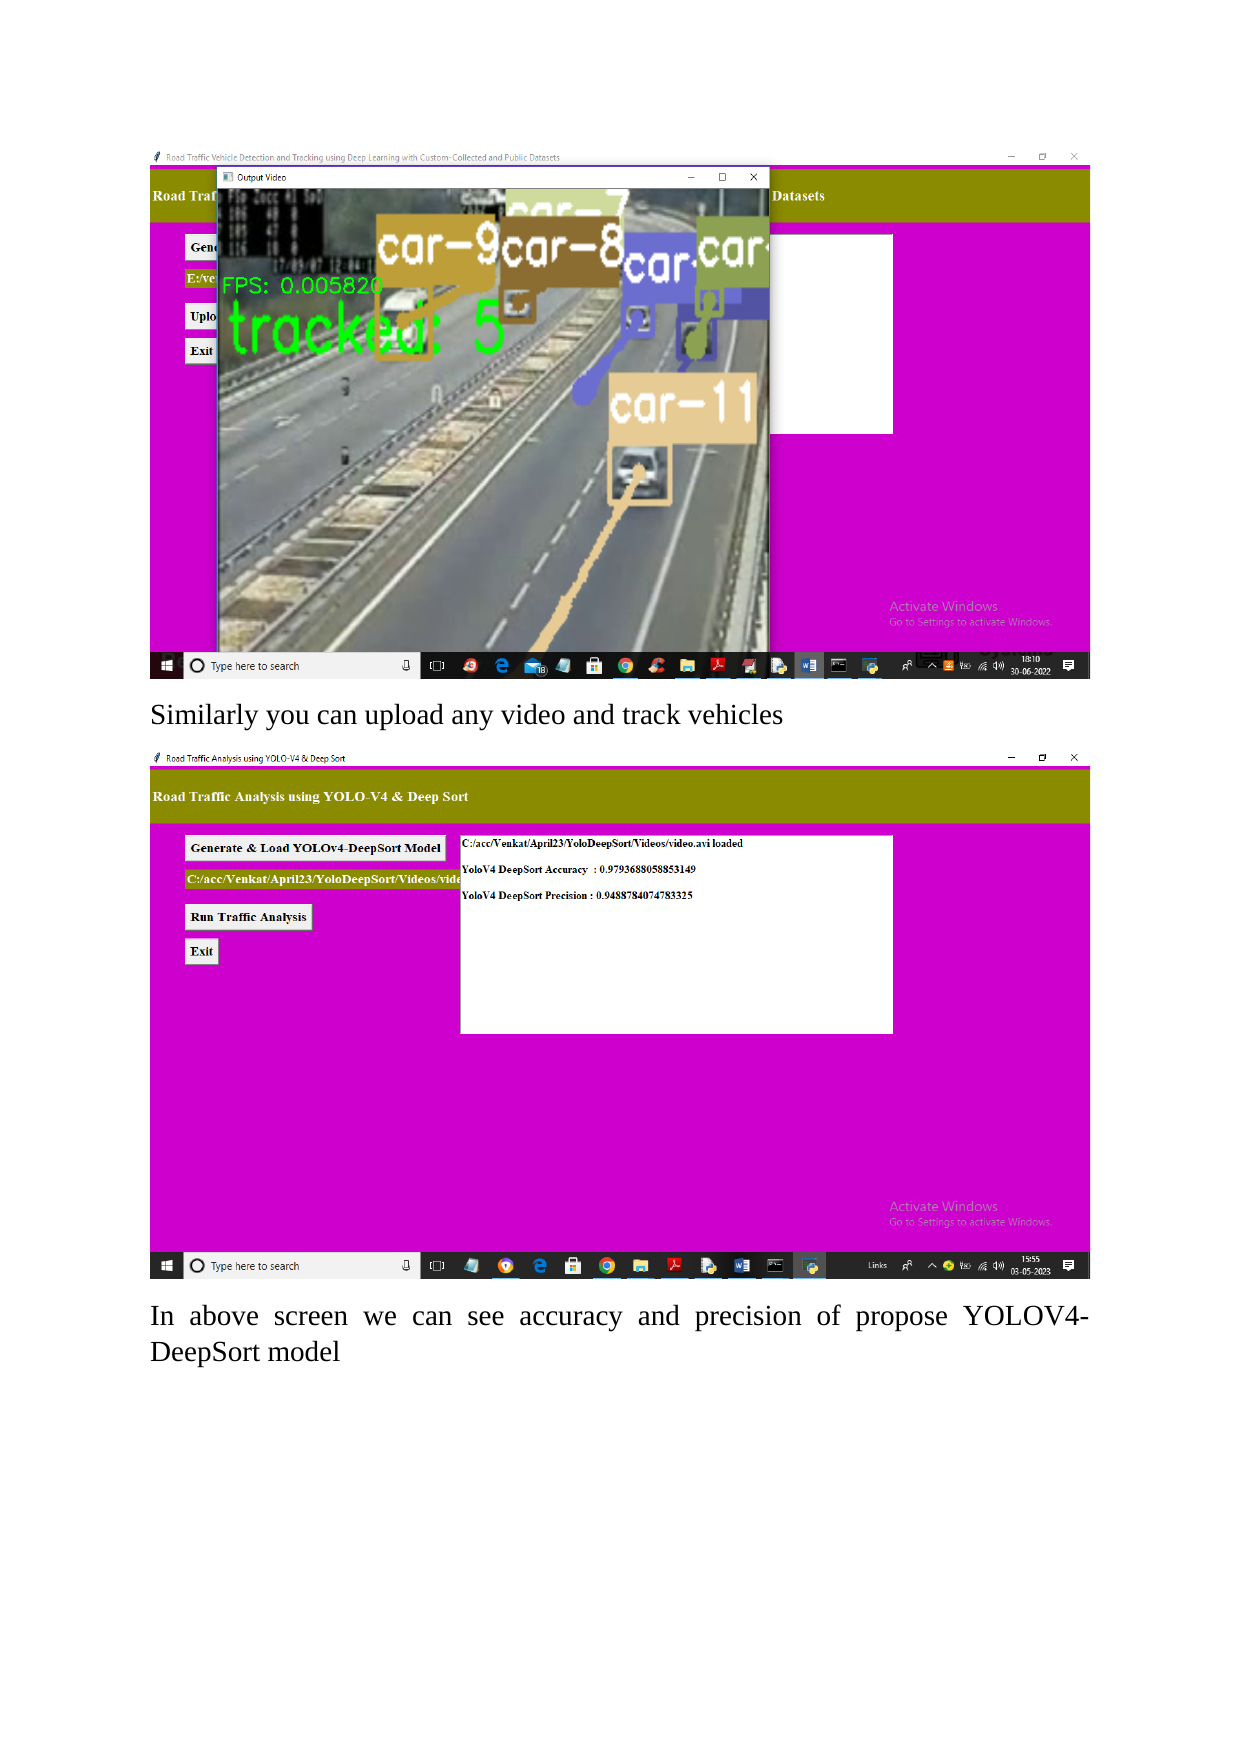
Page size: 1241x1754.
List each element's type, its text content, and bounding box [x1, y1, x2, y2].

text In above screen we can see accuracy and precision of propose YOLOV4-DeepSort model [150, 1298, 1090, 1368]
picture [150, 150, 1091, 679]
text Similarly you can upload any video and track vehicles [150, 697, 1090, 731]
picture [150, 750, 1091, 1279]
